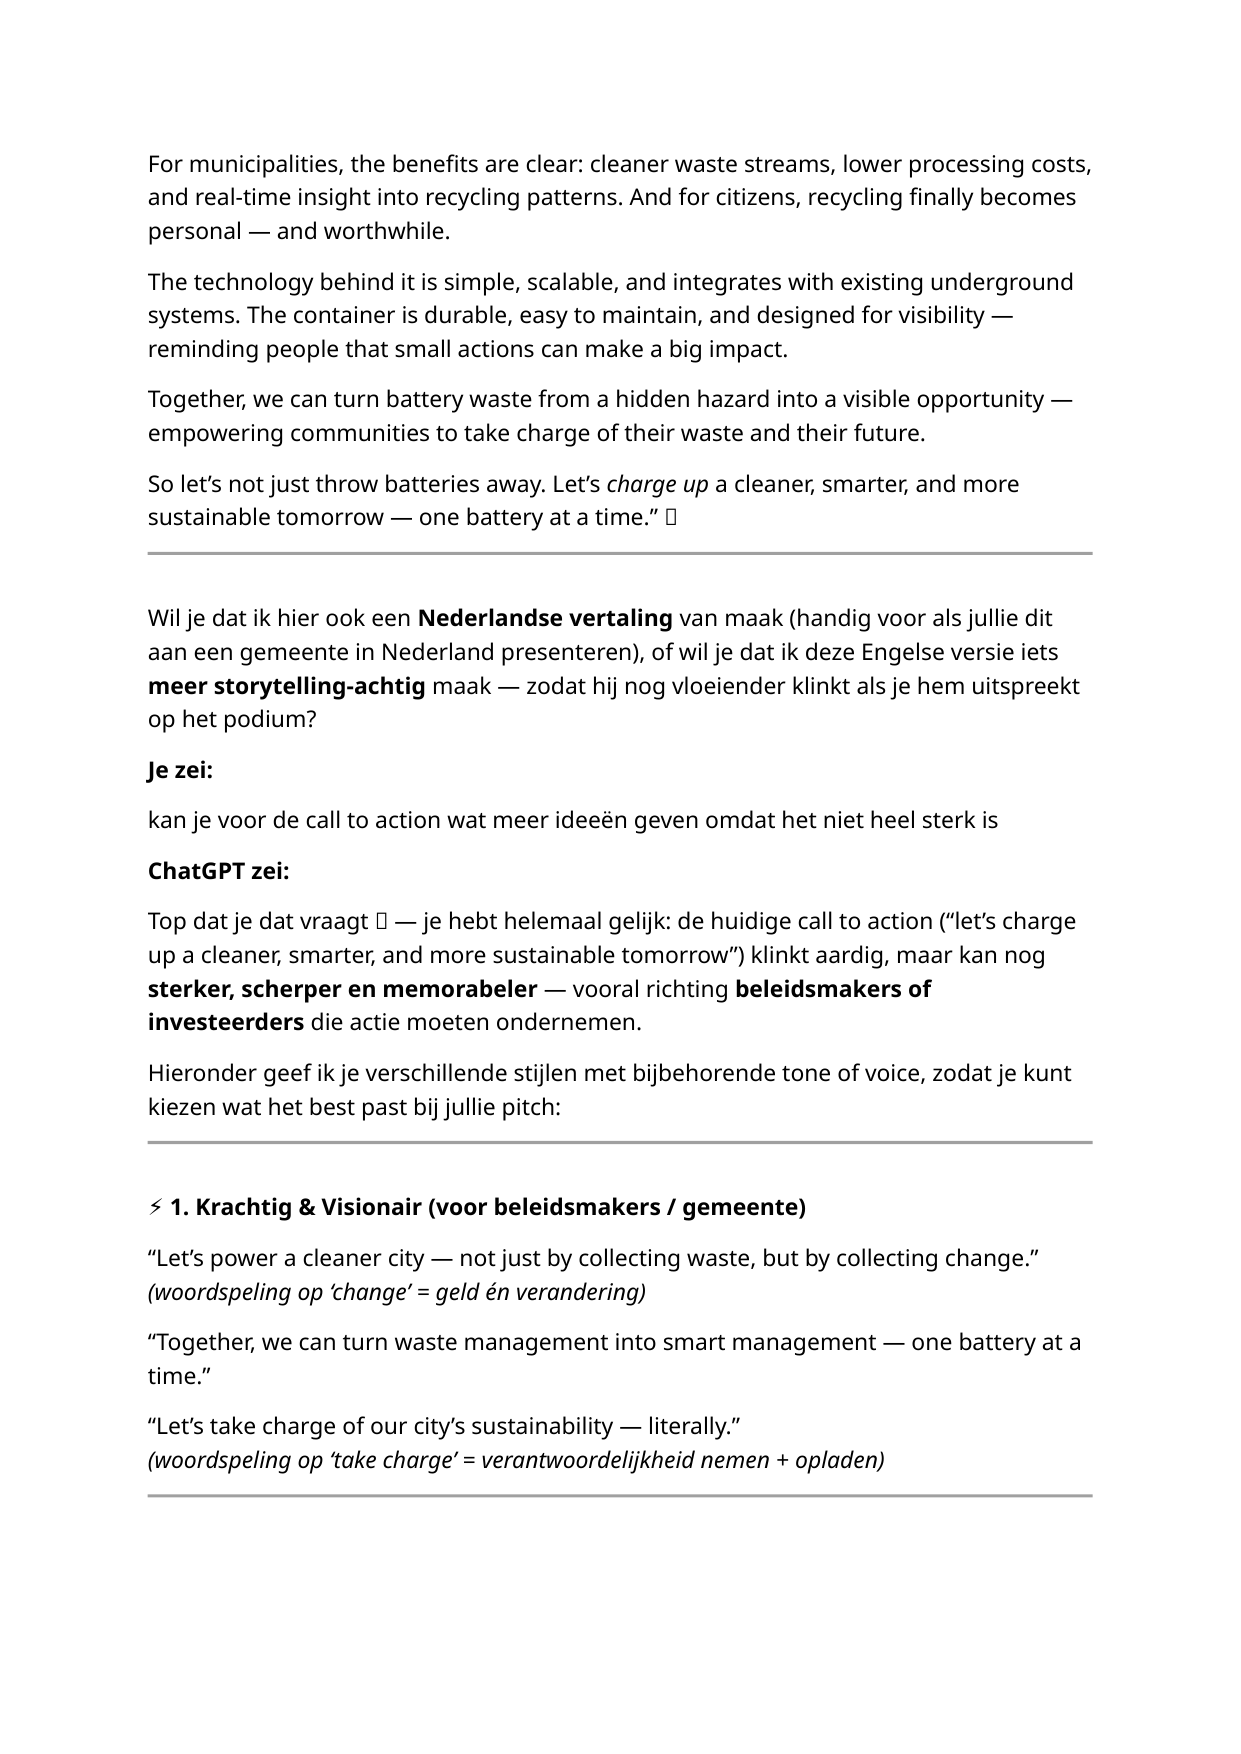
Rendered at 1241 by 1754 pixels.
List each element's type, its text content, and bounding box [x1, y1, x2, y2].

text “Together, we can turn waste management into smart management — one battery at a time.” [148, 1326, 1093, 1391]
text For municipalities, the benefits are clear: cleaner waste streams, lower processing costs, and real-time insight into recycling patterns. And for citizens, recycling finally becomes personal — and worthwhile. [148, 148, 1093, 246]
text ⚡️ 1. Krachtig & Visionair (voor beleidsmakers / gemeente) [148, 1191, 1093, 1223]
text Top dat je dat vraagt 🔋 — je hebt helemaal gelijk: de huidige call to action (“let’s charge up a cleaner, smarter, and more sustainable tomorrow”) klinkt aardig, maar kan nog sterker, scherper en memorabeler — vooral richting beleidsmakers of investeerders die actie moeten ondernemen. [148, 905, 1093, 1038]
text Together, we can turn battery waste from a hidden hazard into a visible opportunity — empowering communities to take charge of their waste and their future. [148, 383, 1093, 448]
text Wil je dat ik hier ook een Nederlandse vertaling van maak (handig voor als jullie dit aan een gemeente in Nederland presenteren), of wil je dat ik deze Engelse versie iets meer storytelling-achtig maak — zodat hij nog vloeiender klinkt als je hem uitspreekt op het podium? [148, 602, 1093, 735]
text kan je voor de call to action wat meer ideeën geven omdat het niet heel sterk is [148, 804, 1093, 836]
text Hieronder geef ik je verschillende stijlen met bijbehorende tone of voice, zodat je kunt kiezen wat het best past bij jullie pitch: [148, 1057, 1093, 1122]
text So let’s not just throw batteries away. Let’s charge up a cleaner, smarter, and more sustainable tomorrow — one battery at a time.” 🔋 [148, 468, 1093, 533]
text The technology behind it is simple, scalable, and integrates with existing underground systems. The container is durable, easy to maintain, and designed for visibility — reminding people that small actions can make a big impact. [148, 266, 1093, 364]
text Je zei: [148, 754, 1093, 785]
text “Let’s power a cleaner city — not just by collecting waste, but by collecting change.” (woordspeling op ‘change’ = geld én verandering) [148, 1242, 1093, 1307]
text “Let’s take charge of our city’s sustainability — literally.” (woordspeling op ‘take charge’ = verantwoordelijkheid nemen + opladen) [148, 1410, 1093, 1475]
text ChatGPT zei: [148, 855, 1093, 886]
